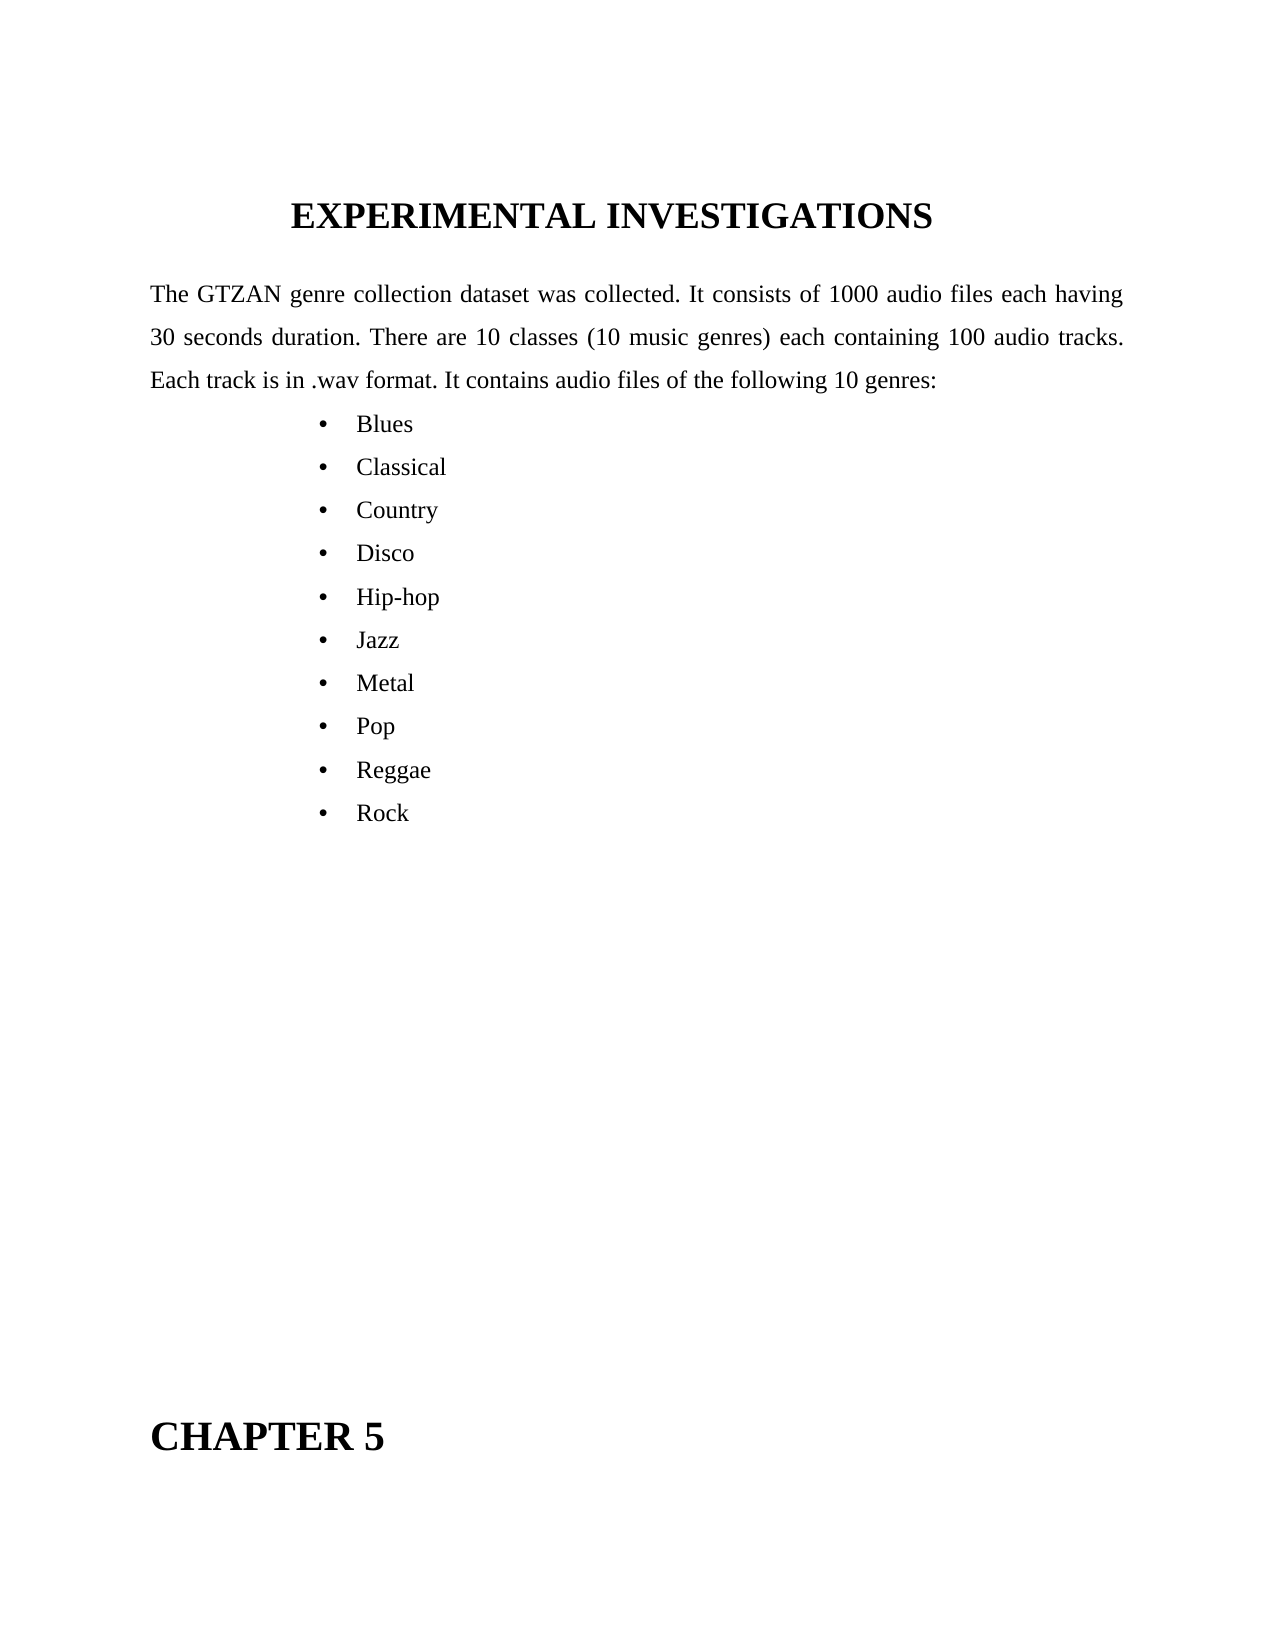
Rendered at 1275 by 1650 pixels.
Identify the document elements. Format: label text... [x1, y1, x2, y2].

list Country [319, 495, 1125, 524]
list Rock [319, 798, 1125, 827]
list Metal [319, 668, 1125, 697]
text EXPERIMENTAL INVESTIGATIONS [150, 193, 1125, 236]
list Classical [319, 452, 1125, 481]
list Hip-hop [319, 582, 1125, 611]
list Disco [319, 538, 1125, 567]
list Pop [319, 711, 1125, 740]
text The GTZAN genre collection dataset was collected. It consists of 1000 audio files each having 30 seconds duration. There are 10 classes (10 music genres) each containing 100 audio tracks. Each track is in .wav format. It contains audio files of the following 10 genres: [150, 279, 1125, 394]
list Jazz [319, 625, 1125, 654]
list Reggae [319, 754, 1125, 783]
list Blues [319, 409, 1125, 438]
text CHAPTER 5 [150, 1411, 1125, 1459]
